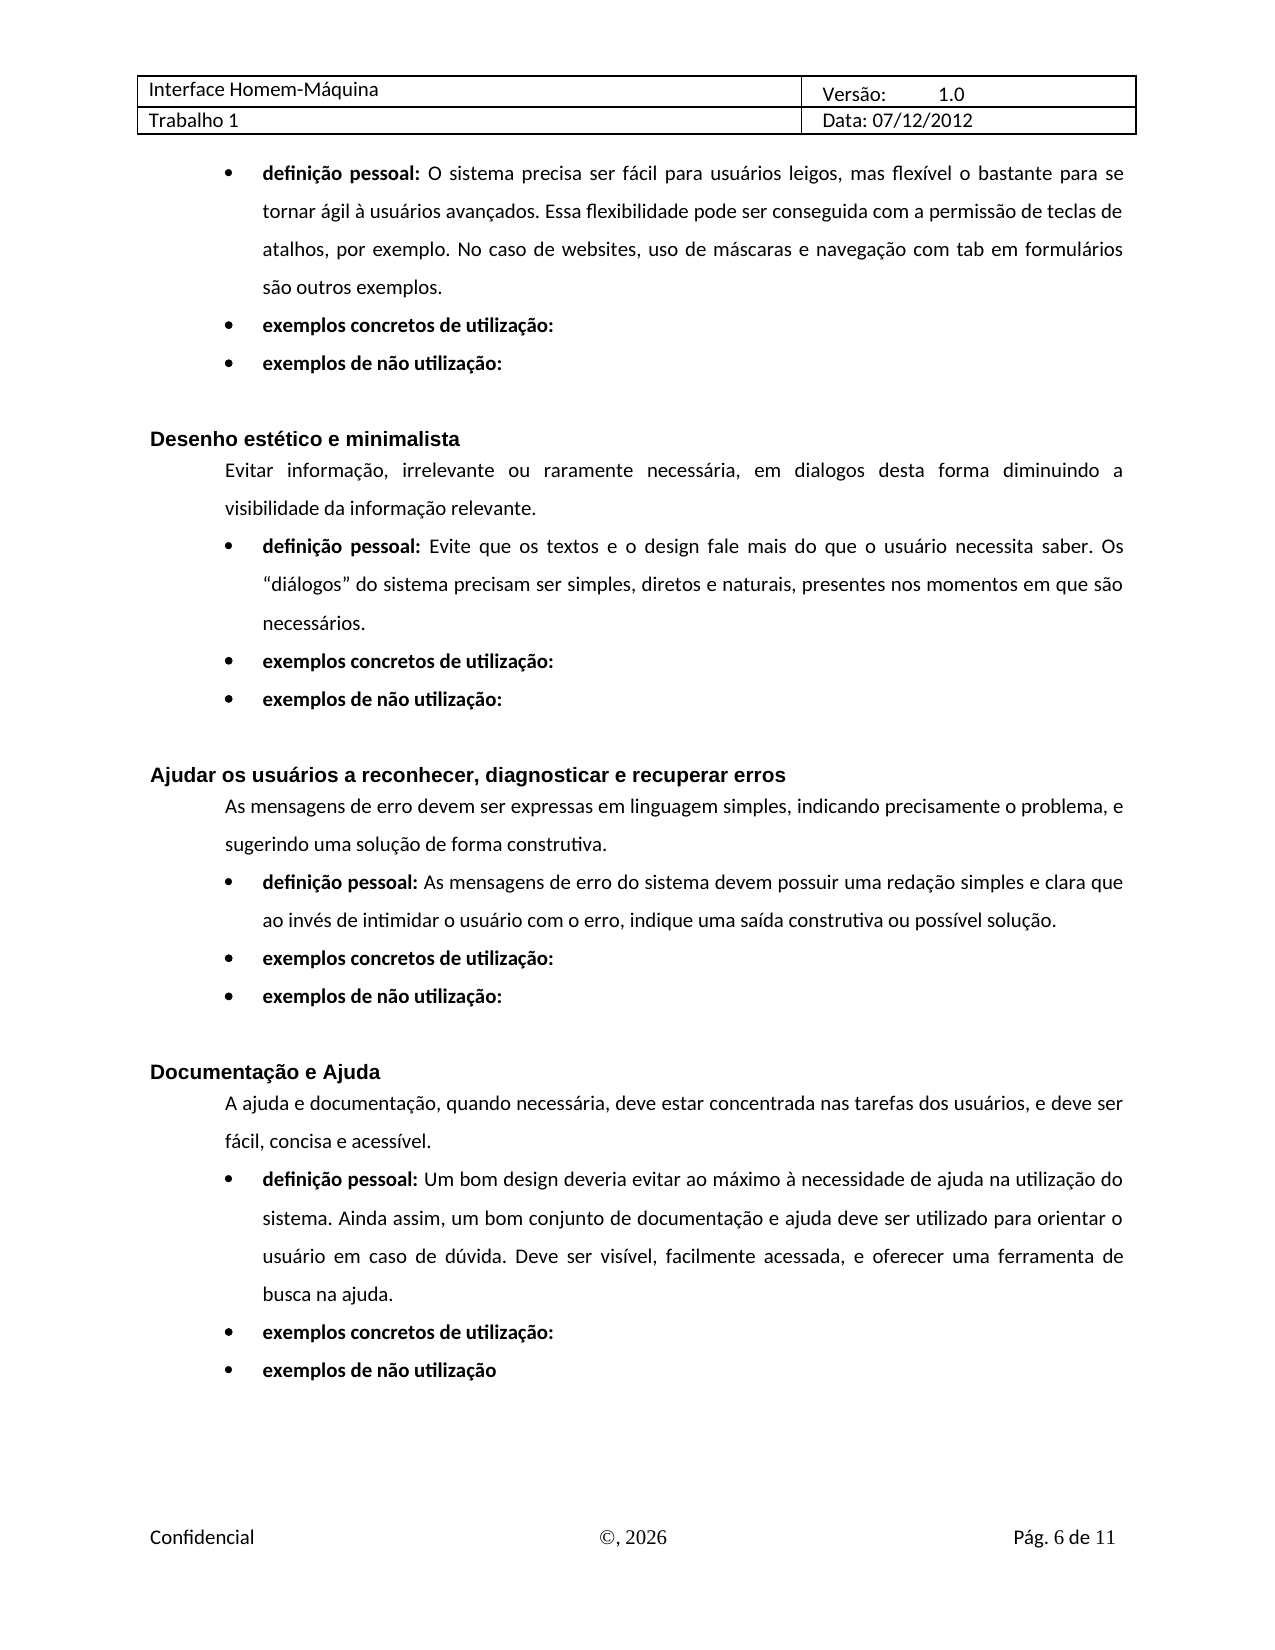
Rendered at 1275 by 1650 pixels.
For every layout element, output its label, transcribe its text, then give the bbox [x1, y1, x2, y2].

list exemplos de não utilização: [225, 686, 1125, 711]
subtitle Documentação e Ajuda [150, 1059, 1125, 1084]
text As mensagens de erro devem ser expressas em linguagem simples, indicando precisamente o problema, e sugerindo uma solução de forma construtiva. [225, 793, 1125, 856]
list exemplos concretos de utilização: [225, 648, 1125, 673]
text Evitar informação, irrelevante ou raramente necessária, em dialogos desta forma diminuindo a visibilidade da informação relevante. [225, 457, 1125, 521]
subtitle Desenho estético e minimalista [150, 426, 1125, 451]
list definição pessoal: Um bom design deveria evitar ao máximo à necessidade de ajuda na utilização do sistema. Ainda assim, um bom conjunto de documentação e ajuda deve ser utilizado para orientar o usuário em caso de dúvida. Deve ser visível, facilmente acessada, e oferecer uma ferramenta de busca na ajuda. [225, 1167, 1125, 1306]
list exemplos de não utilização [225, 1357, 1125, 1383]
list definição pessoal: O sistema precisa ser fácil para usuários leigos, mas flexível o bastante para se tornar ágil à usuários avançados. Essa flexibilidade pode ser conseguida com a permissão de teclas de atalhos, por exemplo. No caso de websites, uso de máscaras e navegação com tab em formulários são outros exemplos. [225, 160, 1125, 299]
list definição pessoal: Evite que os textos e o design fale mais do que o usuário necessita saber. Os “diálogos” do sistema precisam ser simples, diretos e naturais, presentes nos momentos em que são necessários. [225, 533, 1125, 635]
list exemplos concretos de utilização: [225, 945, 1125, 971]
subtitle Ajudar os usuários a reconhecer, diagnosticar e recuperar erros [150, 762, 1125, 787]
list exemplos de não utilização: [225, 983, 1125, 1009]
list exemplos de não utilização: [225, 350, 1125, 376]
text A ajuda e documentação, quando necessária, deve estar concentrada nas tarefas dos usuários, e deve ser fácil, concisa e acessível. [225, 1090, 1125, 1154]
list exemplos concretos de utilização: [225, 1319, 1125, 1344]
list definição pessoal: As mensagens de erro do sistema devem possuir uma redação simples e clara que ao invés de intimidar o usuário com o erro, indique uma saída construtiva ou possível solução. [225, 869, 1125, 933]
list exemplos concretos de utilização: [225, 312, 1125, 338]
